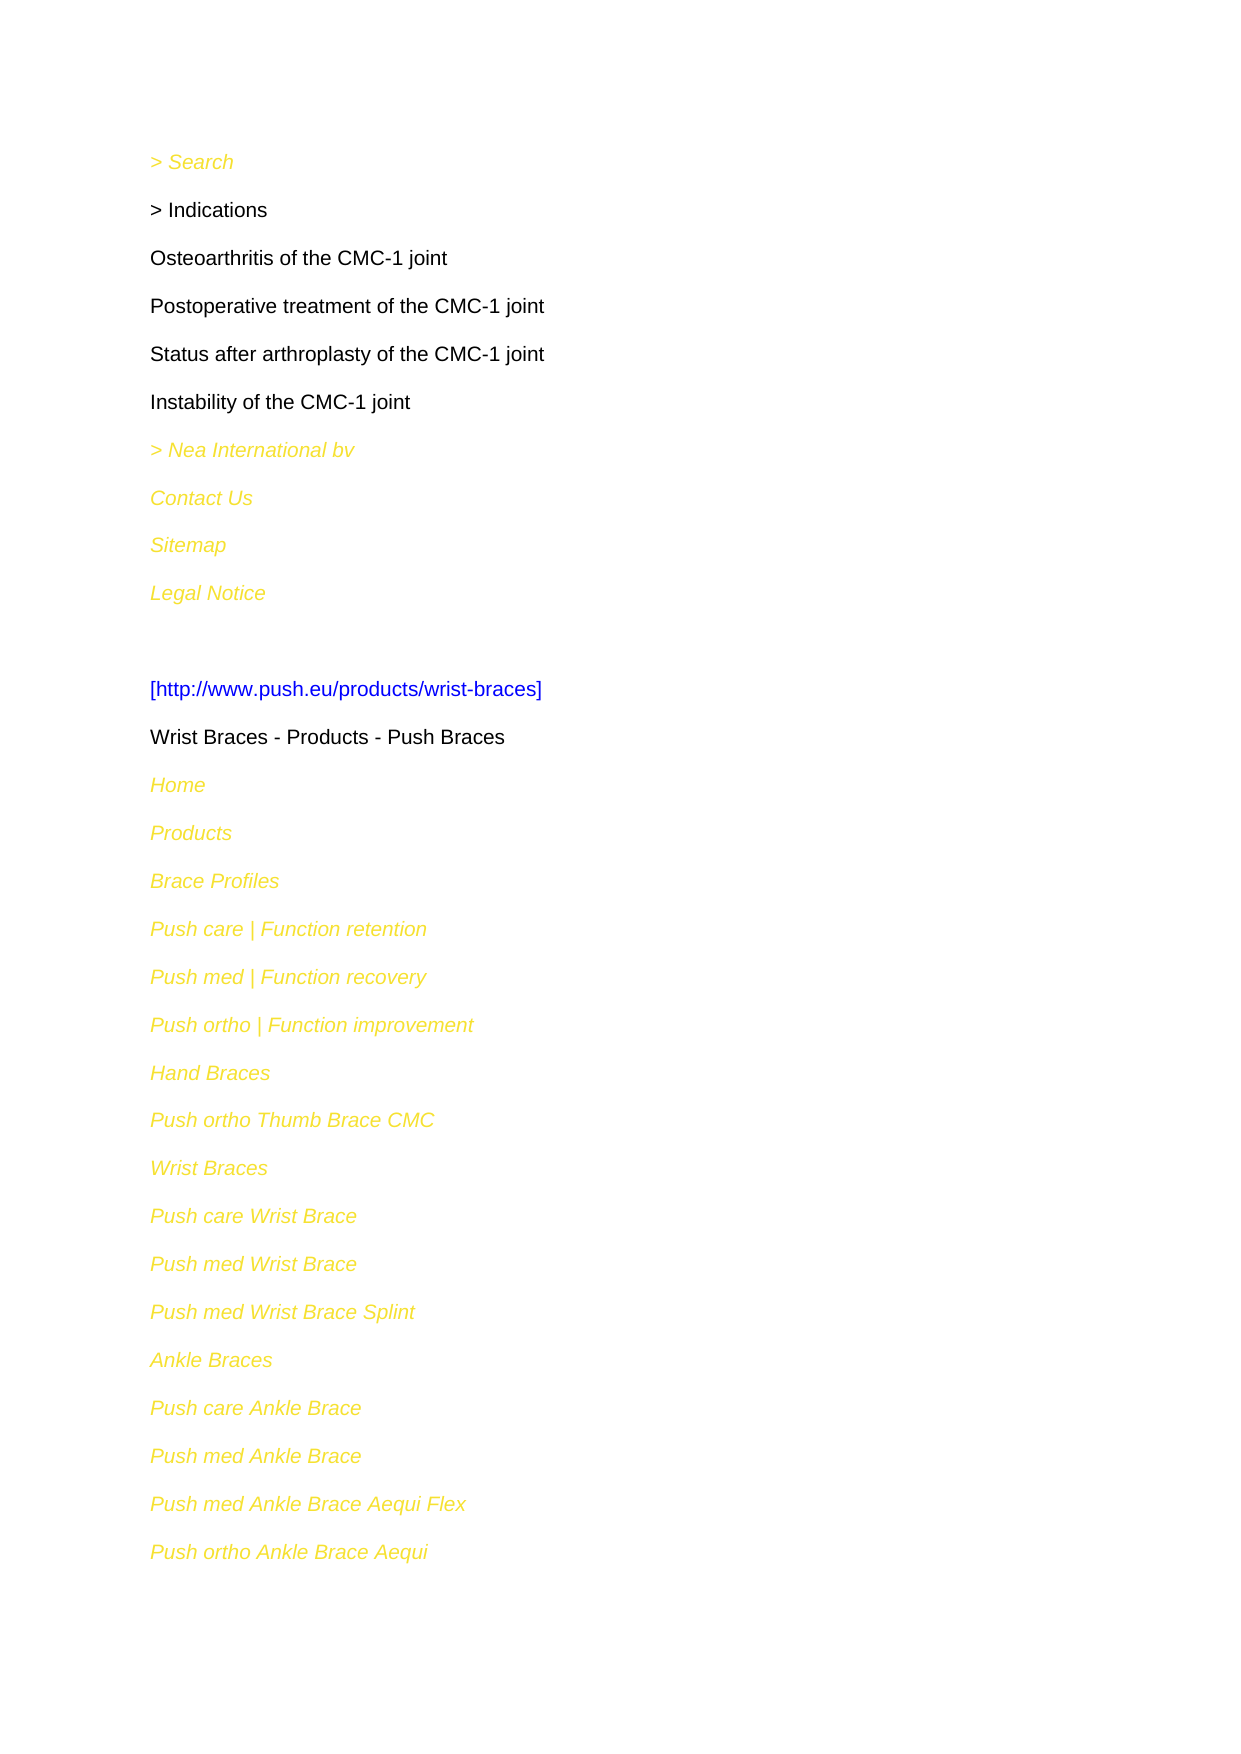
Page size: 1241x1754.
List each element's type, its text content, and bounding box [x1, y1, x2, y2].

text Push care Wrist Brace [150, 1204, 1090, 1228]
text Legal Notice [150, 581, 1090, 605]
text Sitemap [150, 533, 1090, 557]
text Contact Us [150, 485, 1090, 509]
text Home [150, 773, 1090, 797]
text Products [150, 821, 1090, 845]
text > Nea International bv [150, 437, 1090, 461]
text Status after arthroplasty of the CMC-1 joint [150, 342, 1090, 366]
text Instability of the CMC-1 joint [150, 389, 1090, 413]
text Wrist Braces - Products - Push Braces [150, 725, 1090, 749]
text Push med | Function recovery [150, 964, 1090, 988]
text Push med Wrist Brace [150, 1252, 1090, 1276]
text Push ortho Thumb Brace CMC [150, 1108, 1090, 1132]
text Push med Ankle Brace [150, 1444, 1090, 1468]
text > Search [150, 150, 1090, 174]
text Hand Braces [150, 1060, 1090, 1084]
text Wrist Braces [150, 1156, 1090, 1180]
text Postoperative treatment of the CMC-1 joint [150, 294, 1090, 318]
text > Indications [150, 198, 1090, 222]
text Push care | Function retention [150, 917, 1090, 941]
text Push med Ankle Brace Aequi Flex [150, 1492, 1090, 1516]
text Brace Profiles [150, 869, 1090, 893]
text [http://www.push.eu/products/wrist-braces] [150, 677, 1090, 701]
text Push med Wrist Brace Splint [150, 1300, 1090, 1324]
text Ankle Braces [150, 1348, 1090, 1372]
text Push care Ankle Brace [150, 1396, 1090, 1420]
text Push ortho Ankle Brace Aequi [150, 1539, 1090, 1563]
text Osteoarthritis of the CMC-1 joint [150, 246, 1090, 270]
text Push ortho | Function improvement [150, 1012, 1090, 1036]
